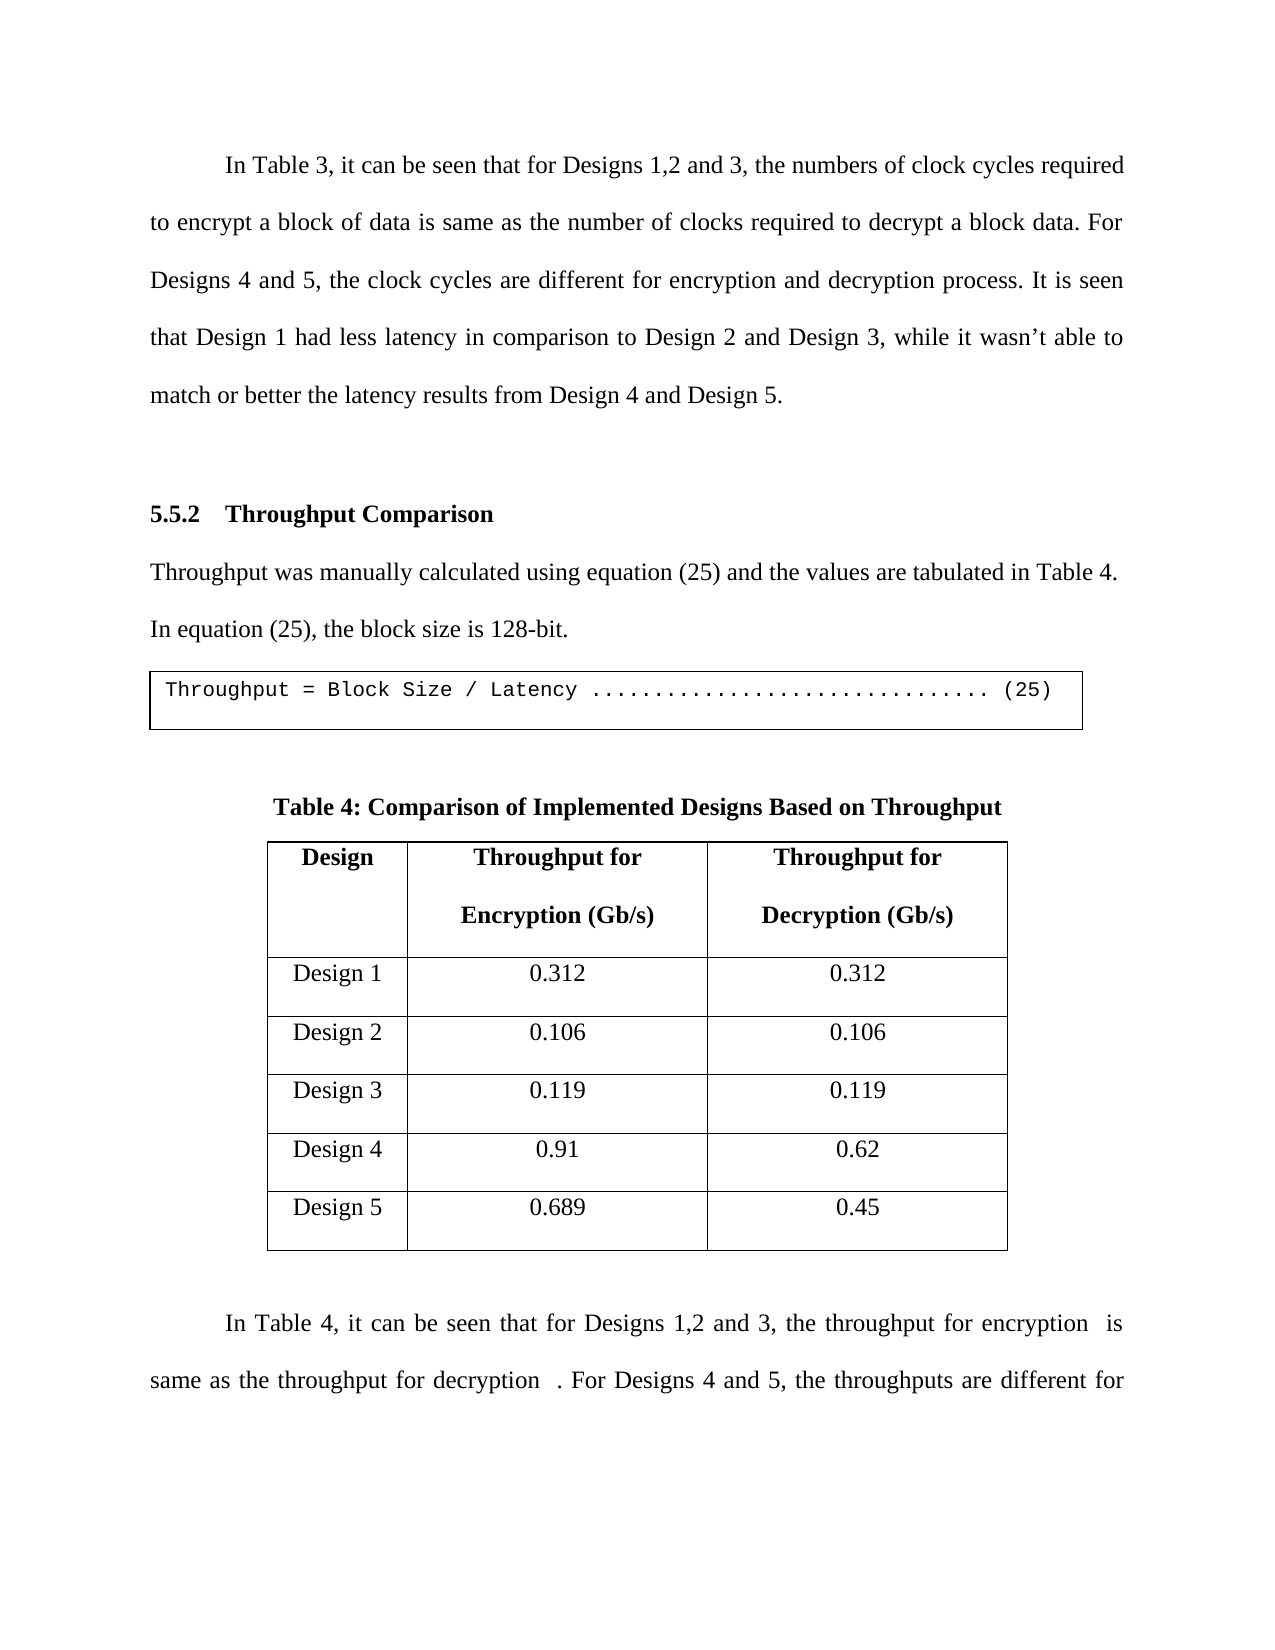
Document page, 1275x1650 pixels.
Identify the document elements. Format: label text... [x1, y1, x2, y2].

table_cell 0.312 [708, 958, 1007, 1016]
table_header Throughput for Decryption (Gb/s) [708, 843, 1007, 957]
table_cell 0.62 [708, 1134, 1007, 1191]
table_cell 0.106 [708, 1017, 1007, 1074]
table_cell Design 1 [268, 958, 407, 1016]
table_header Design [268, 843, 407, 957]
table_cell 0.689 [408, 1192, 707, 1249]
table_cell 0.106 [408, 1017, 707, 1074]
table_cell Design 5 [268, 1192, 407, 1249]
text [150, 1308, 1125, 1394]
text Table 4: Comparison of Implemented Designs Based on Throughput [150, 792, 1125, 821]
text In equation (25), the block size is 128-bit. [150, 614, 1125, 643]
table_cell 0.45 [708, 1192, 1007, 1249]
subtitle 5.5.2 Throughput Comparison [150, 499, 1125, 528]
table_cell 0.119 [408, 1075, 707, 1133]
table_cell 0.119 [708, 1075, 1007, 1133]
text Throughput was manually calculated using equation (25) and the values are tabulated in Table 4. [150, 557, 1125, 585]
text In Table 3, it can be seen that for Designs 1,2 and 3, the numbers of clock cycles required to encrypt a block of data is same as the number of clocks required to decrypt a block data. For Designs 4 and 5, the clock cycles are different for encryption and decryption process. It is seen that Design 1 had less latency in comparison to Design 2 and Design 3, while it wasn’t able to match or better the latency results from Design 4 and Design 5. [150, 150, 1125, 409]
table_cell 0.312 [408, 958, 707, 1016]
table_header Throughput for Encryption (Gb/s) [408, 843, 707, 957]
table_cell Design 2 [268, 1017, 407, 1074]
table_cell Design 4 [268, 1134, 407, 1191]
table_cell Design 3 [268, 1075, 407, 1133]
table_cell 0.91 [408, 1134, 707, 1191]
